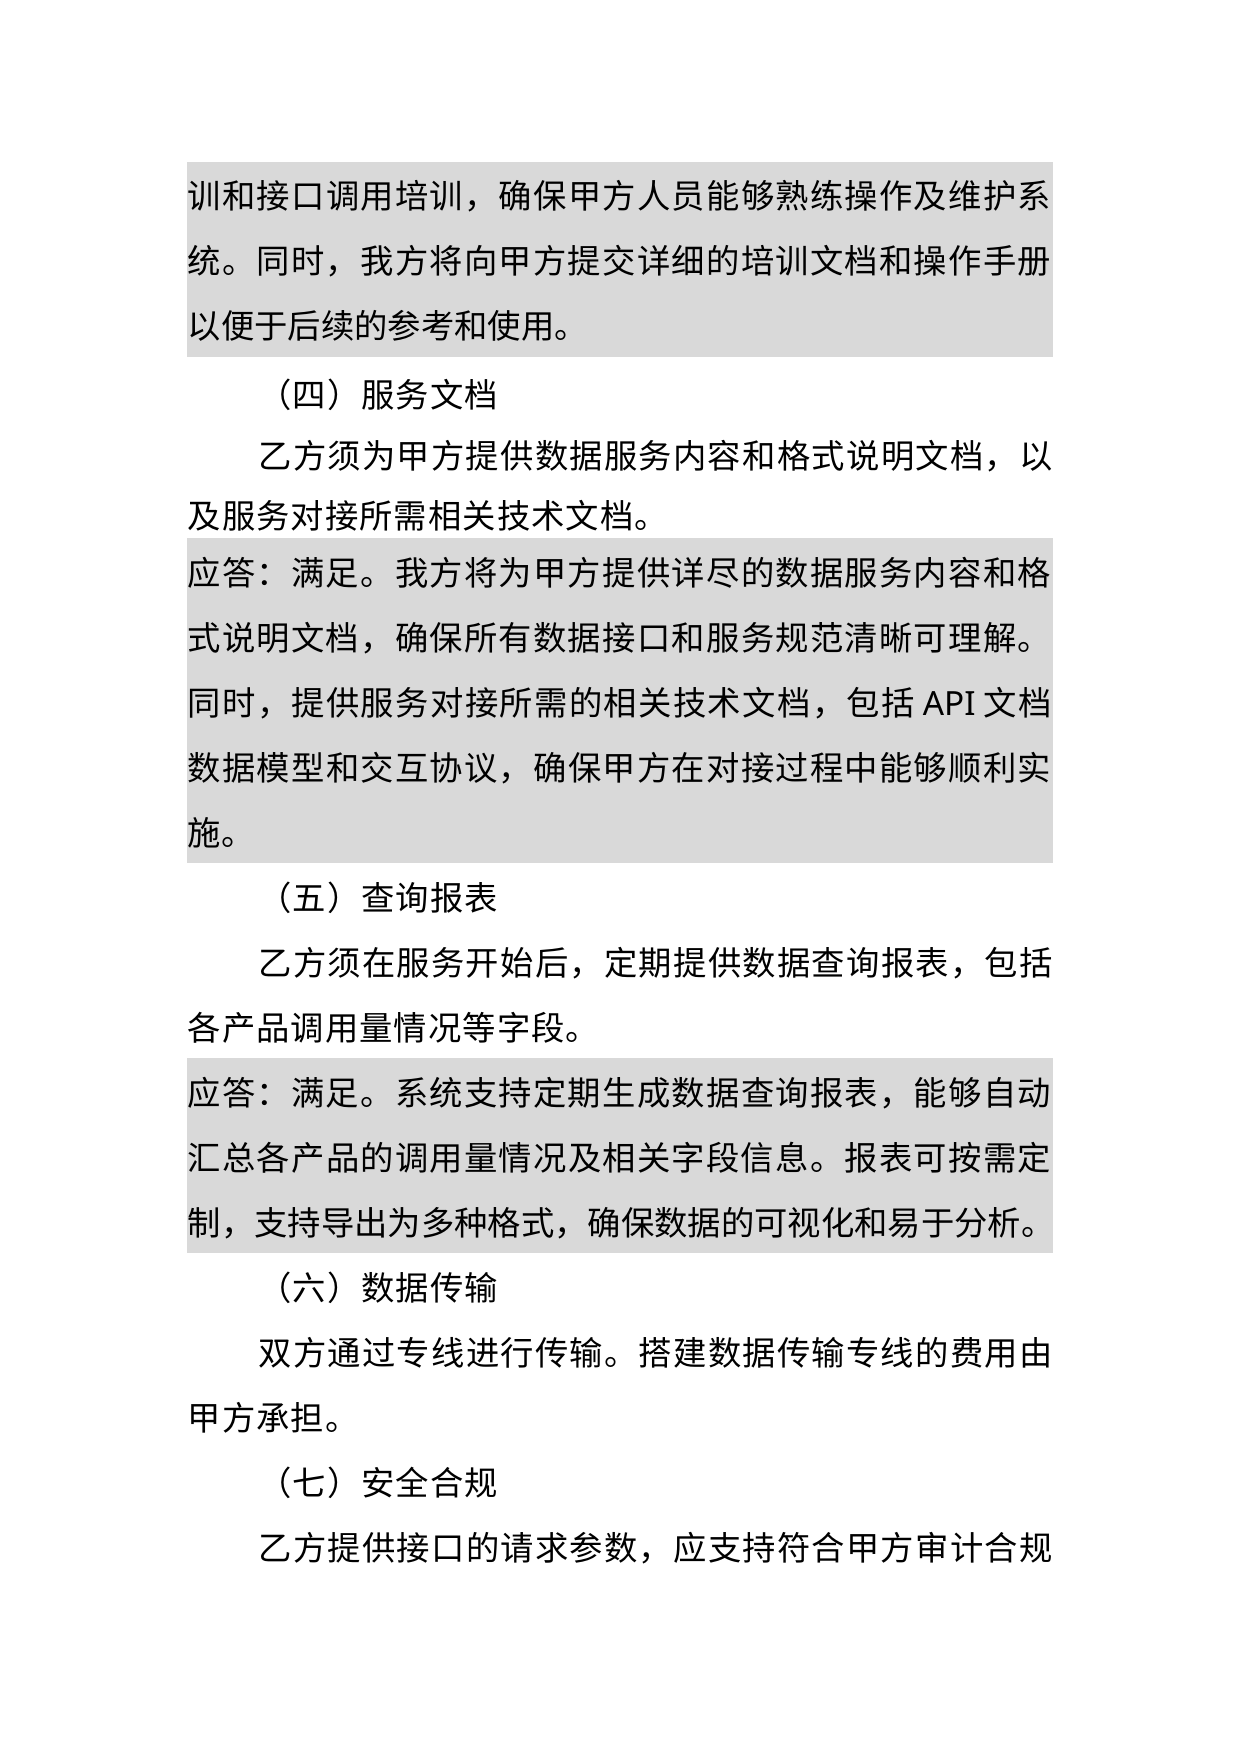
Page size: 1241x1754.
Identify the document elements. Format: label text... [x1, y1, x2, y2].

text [187, 1513, 1053, 1578]
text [187, 162, 1053, 357]
text 乙方须为甲方提供数据服务内容和格式说明文档，以及服务对接所需相关技术文档。 [187, 417, 1053, 538]
text 双方通过专线进行传输。搭建数据传输专线的费用由甲方承担。 [187, 1318, 1053, 1448]
text 乙方须在服务开始后，定期提供数据查询报表，包括各产品调用量情况等字段。 [187, 928, 1053, 1058]
text （四）服务文档 [187, 357, 1053, 417]
text （六）数据传输 [187, 1253, 1053, 1318]
text （七）安全合规 [187, 1448, 1053, 1513]
text （五）查询报表 [214, 863, 1053, 928]
text 应答：满足。我方将为甲方提供详尽的数据服务内容和格式说明文档，确保所有数据接口和服务规范清晰可理解。同时，提供服务对接所需的相关技术文档，包括API文档、数据模型和交互协议，确保甲方在对接过程中能够顺利实施。 [187, 538, 1053, 863]
text 应答：满足。系统支持定期生成数据查询报表，能够自动汇总各产品的调用量情况及相关字段信息。报表可按需定制，支持导出为多种格式，确保数据的可视化和易于分析。 [187, 1058, 1053, 1253]
